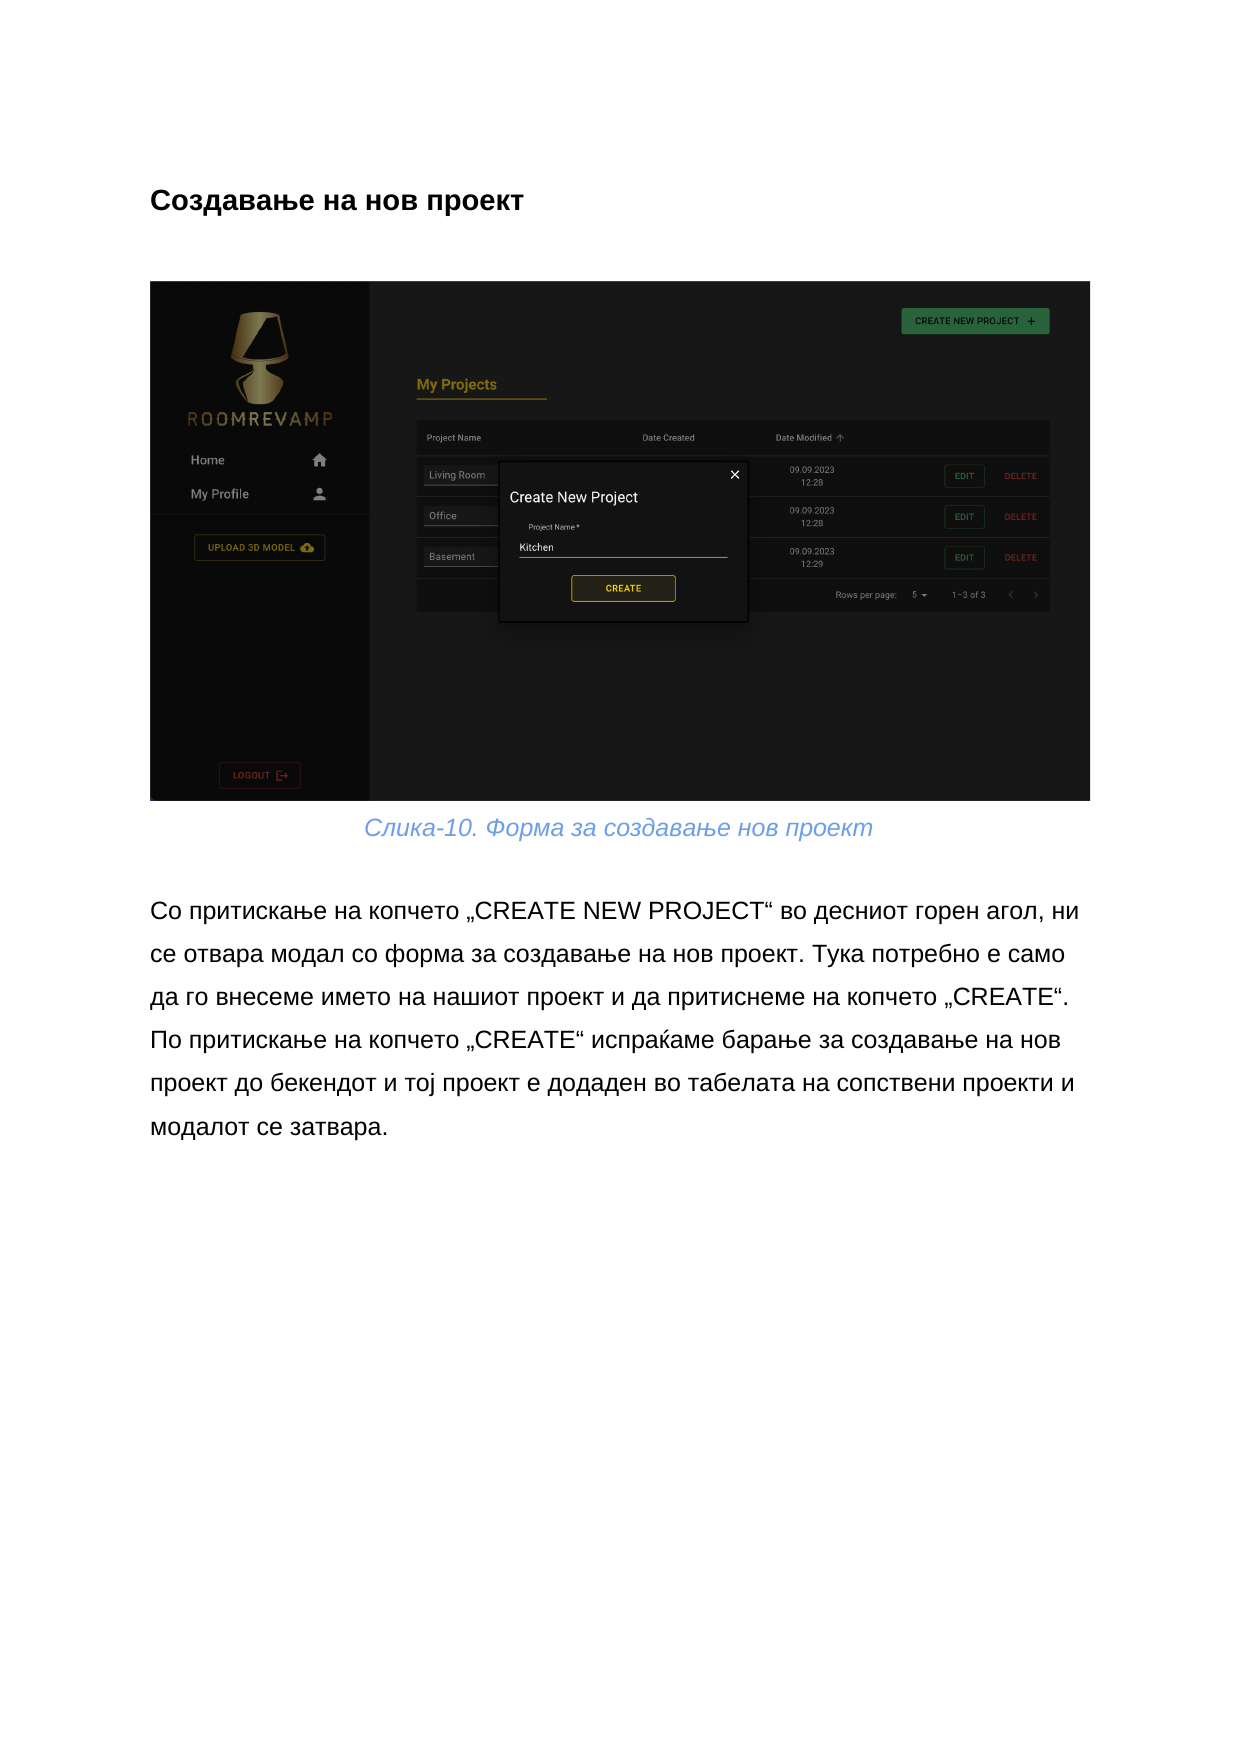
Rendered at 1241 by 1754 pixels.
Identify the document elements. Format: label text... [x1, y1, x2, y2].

subtitle Создавање на нов проект [150, 183, 1090, 217]
picture [150, 281, 1091, 801]
text Слика-10. Форма за создавање нов проект [150, 813, 1090, 842]
text Со притискање на копчето „CREATE NEW PROJECT“ во десниот горен агол, ни се отвара модал со форма за создавање на нов проект. Тука потребно е само да го внесеме името на нашиот проект и да притиснеме на копчето „CREATE“. По притискање на копчето „CREATE“ испраќаме барање за создавање на нов проект до бекендот и тој проект е додаден во табелата на сопствени проекти и модалот се затвара. [150, 896, 1090, 1140]
